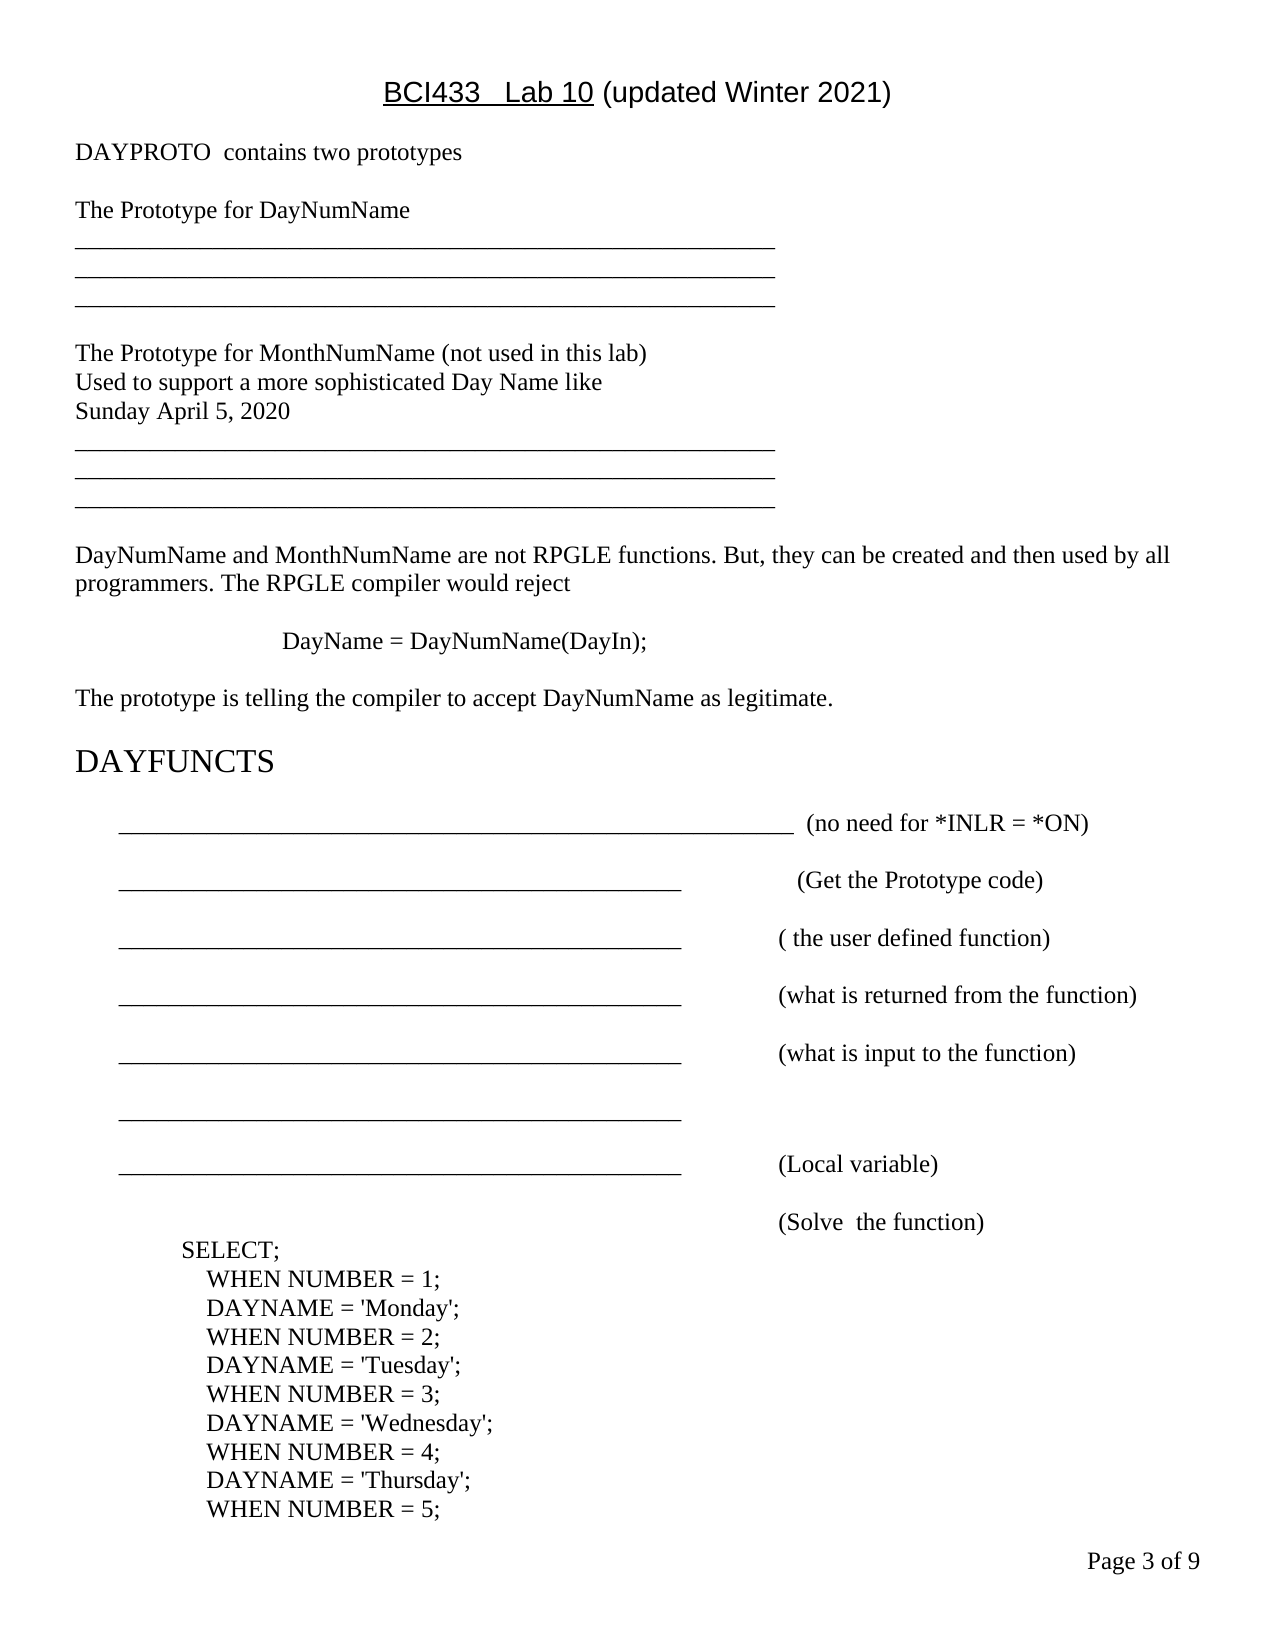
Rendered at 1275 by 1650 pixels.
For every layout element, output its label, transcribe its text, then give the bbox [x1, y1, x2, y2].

text _____________________________________________ (what is input to the function) [75, 1038, 1200, 1067]
text ______________________________________________________ (no need for *INLR = *ON) [75, 808, 1200, 837]
text DAYNAME = 'Monday'; [75, 1293, 1200, 1322]
text ________________________________________________________ [75, 281, 1200, 310]
text ________________________________________________________ [75, 482, 1200, 511]
text _____________________________________________ (what is returned from the function) [75, 981, 1200, 1009]
text Sunday April 5, 2020 [75, 396, 1200, 425]
text SELECT; [75, 1235, 1200, 1264]
text Used to support a more sophisticated Day Name like [75, 367, 1200, 396]
text WHEN NUMBER = 1; [75, 1264, 1200, 1293]
text The prototype is telling the compiler to accept DayNumName as legitimate. [75, 683, 1200, 712]
text ________________________________________________________ [75, 252, 1200, 281]
text _____________________________________________ [75, 1096, 1200, 1124]
text ________________________________________________________ [75, 425, 1200, 453]
text DAYNAME = 'Wednesday'; [75, 1408, 1200, 1437]
text _____________________________________________ (Local variable) [75, 1149, 1200, 1178]
text ________________________________________________________ [75, 453, 1200, 482]
text _____________________________________________ (Get the Prototype code) [75, 866, 1200, 894]
text WHEN NUMBER = 5; [75, 1494, 1200, 1523]
text DAYNAME = 'Tuesday'; [75, 1350, 1200, 1379]
text DayNumName and MonthNumName are not RPGLE functions. But, they can be created and then used by all programmers. The RPGLE compiler would reject [75, 540, 1200, 597]
text DAYPROTO contains two prototypes [75, 137, 1200, 166]
text WHEN NUMBER = 3; [75, 1379, 1200, 1408]
text DAYNAME = 'Thursday'; [75, 1465, 1200, 1494]
text ________________________________________________________ [75, 223, 1200, 252]
text _____________________________________________ ( the user defined function) [75, 923, 1200, 952]
text WHEN NUMBER = 2; [75, 1322, 1200, 1350]
text DayName = DayNumName(DayIn); [240, 626, 1200, 655]
text (Solve the function) [75, 1207, 1200, 1235]
text The Prototype for MonthNumName (not used in this lab) [75, 338, 1200, 367]
text DAYFUNCTS [75, 741, 1200, 779]
text The Prototype for DayNumName [75, 195, 1200, 223]
text WHEN NUMBER = 4; [75, 1437, 1200, 1465]
